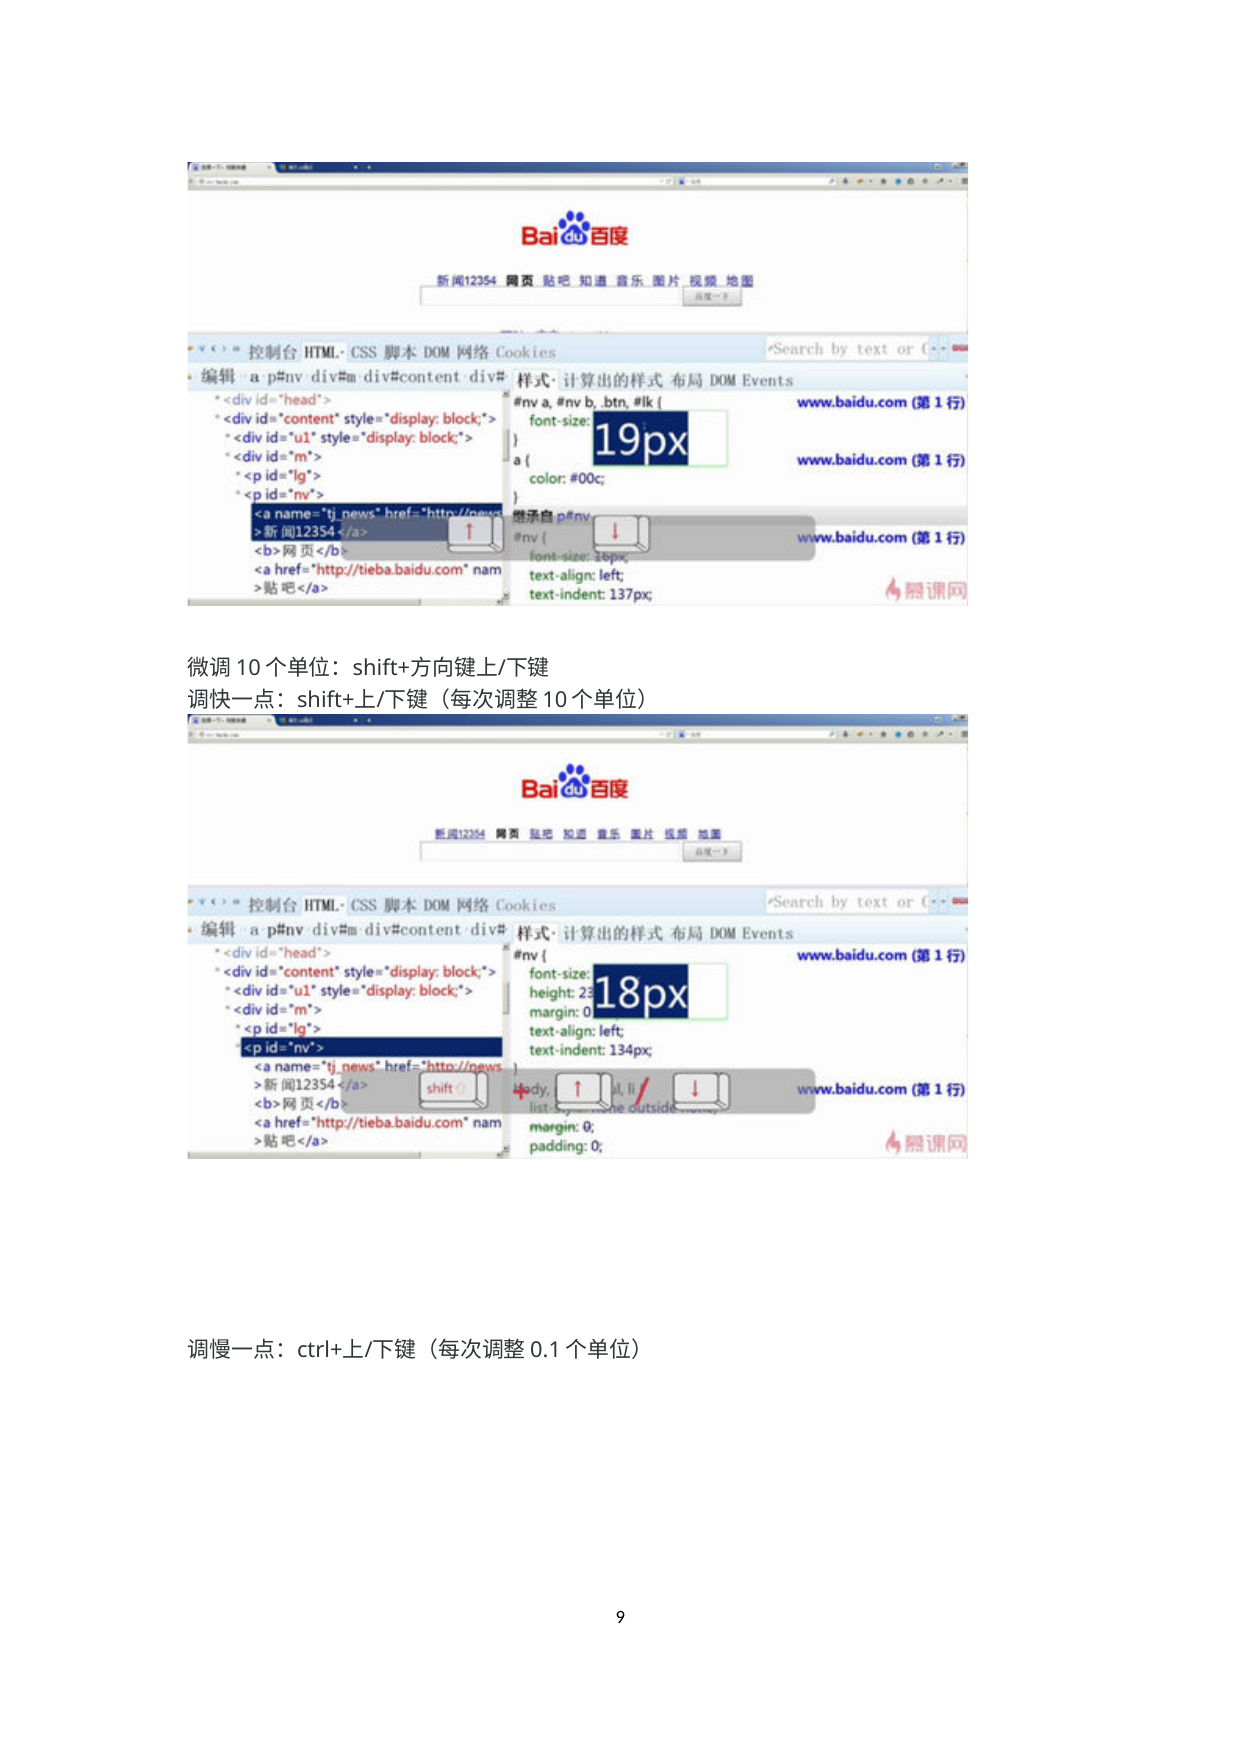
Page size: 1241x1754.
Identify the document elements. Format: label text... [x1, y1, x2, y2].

text 微调10个单位：shift+方向键上/下键 [187, 649, 1053, 682]
text 调慢一点：ctrl+上/下键（每次调整0.1个单位） [187, 1332, 1053, 1364]
picture [187, 162, 969, 606]
picture [187, 714, 969, 1159]
text 调快一点：shift+上/下键（每次调整10个单位） [187, 682, 1053, 714]
